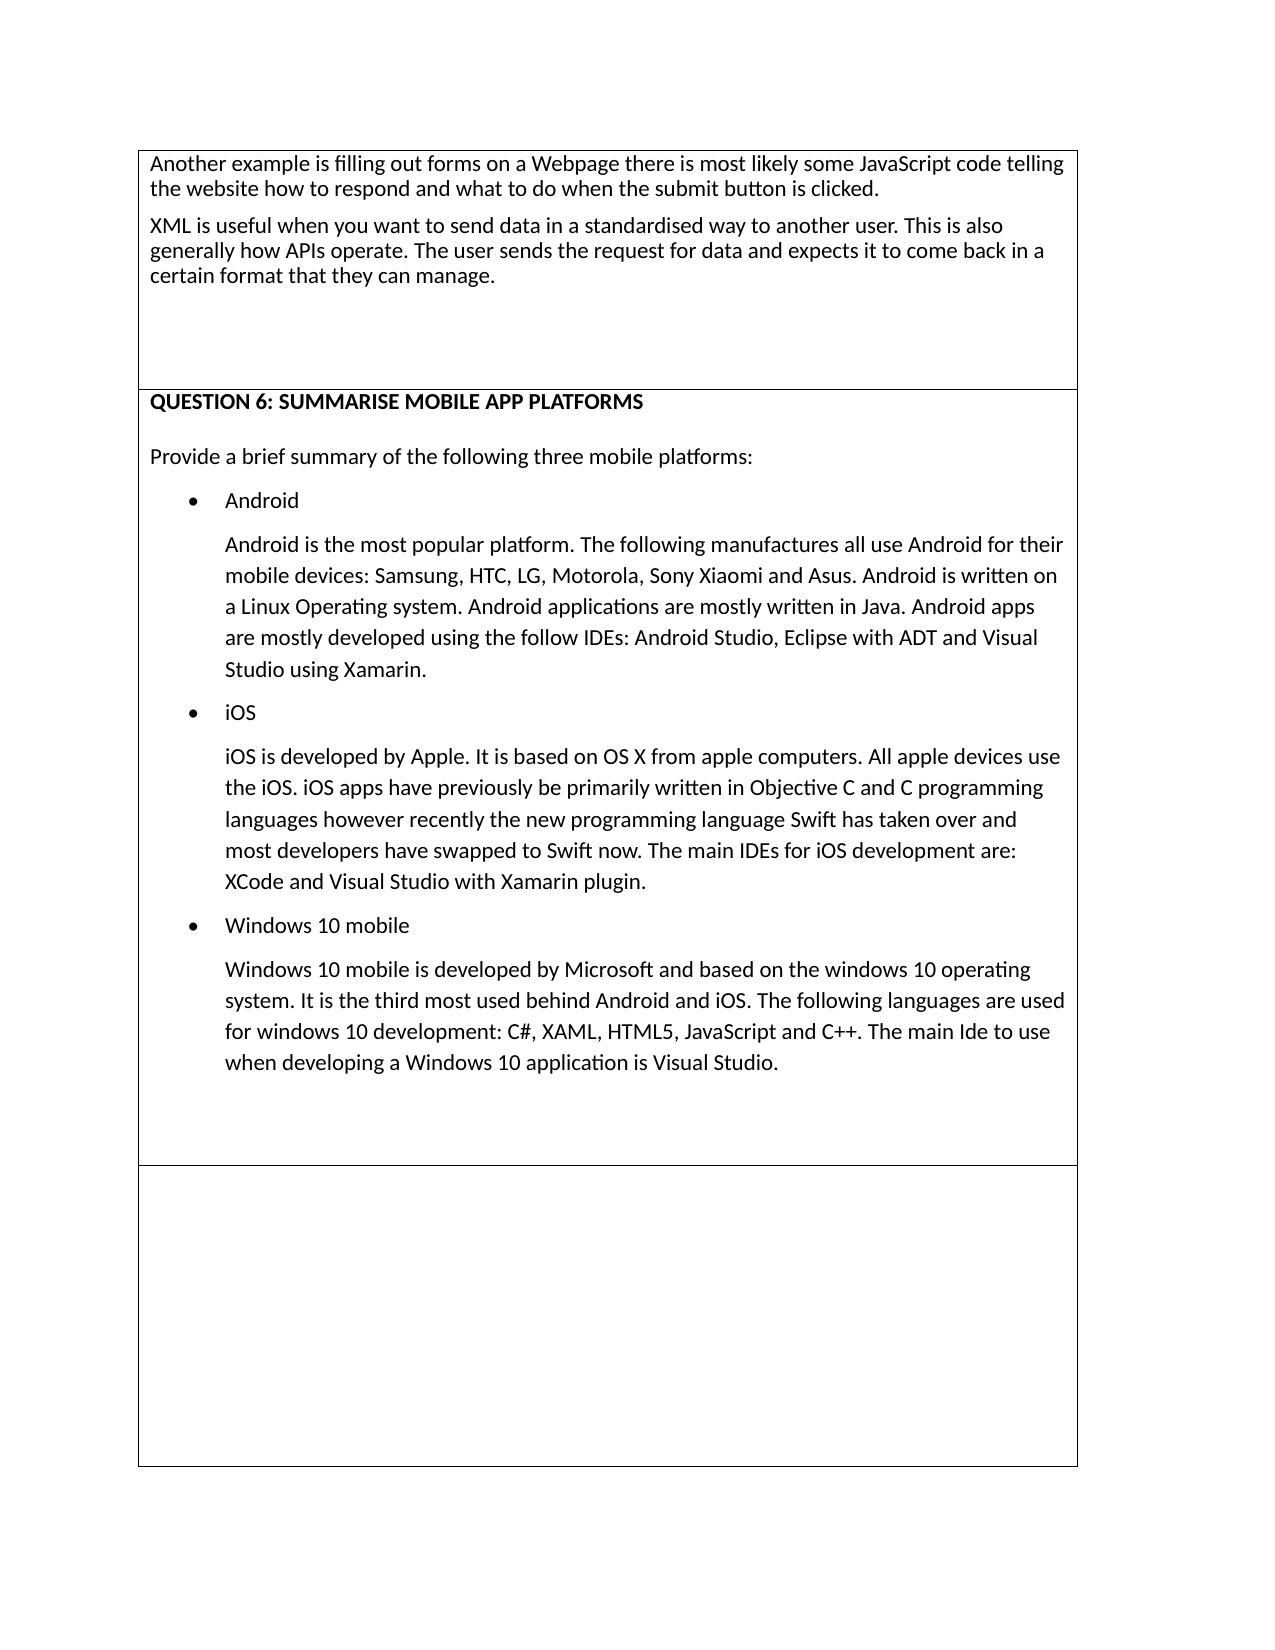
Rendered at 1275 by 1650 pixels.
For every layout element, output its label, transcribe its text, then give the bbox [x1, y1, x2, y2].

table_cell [139, 151, 1077, 388]
table_cell QUESTION 6: SUMMARISE MOBILE APP PLATFORMS Provide a brief summary of the following three mobile platforms: Android Android is the most popular platform. The following manufactures all use Android for their mobile devices: Samsung, HTC, LG, Motorola, Sony Xiaomi and Asus. Android is written on a Linux Operating system. Android applications are mostly written in Java. Android apps are mostly developed using the follow IDEs: Android Studio, Eclipse with ADT and Visual Studio using Xamarin. iOS iOS is developed by Apple. It is based on OS X from apple computers. All apple devices use the iOS. iOS apps have previously be primarily written in Objective C and C programming languages however recently the new programming language Swift has taken over and most developers have swapped to Swift now. The main IDEs for iOS development are: XCode and Visual Studio with Xamarin plugin. Windows 10 mobile Windows 10 mobile is developed by Microsoft and based on the windows 10 operating system. It is the third most used behind Android and iOS. The following languages are used for windows 10 development: C#, XAML, HTML5, JavaScript and C++. The main Ide to use when developing a Windows 10 application is Visual Studio. [139, 390, 1077, 1164]
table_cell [139, 1166, 1077, 1466]
